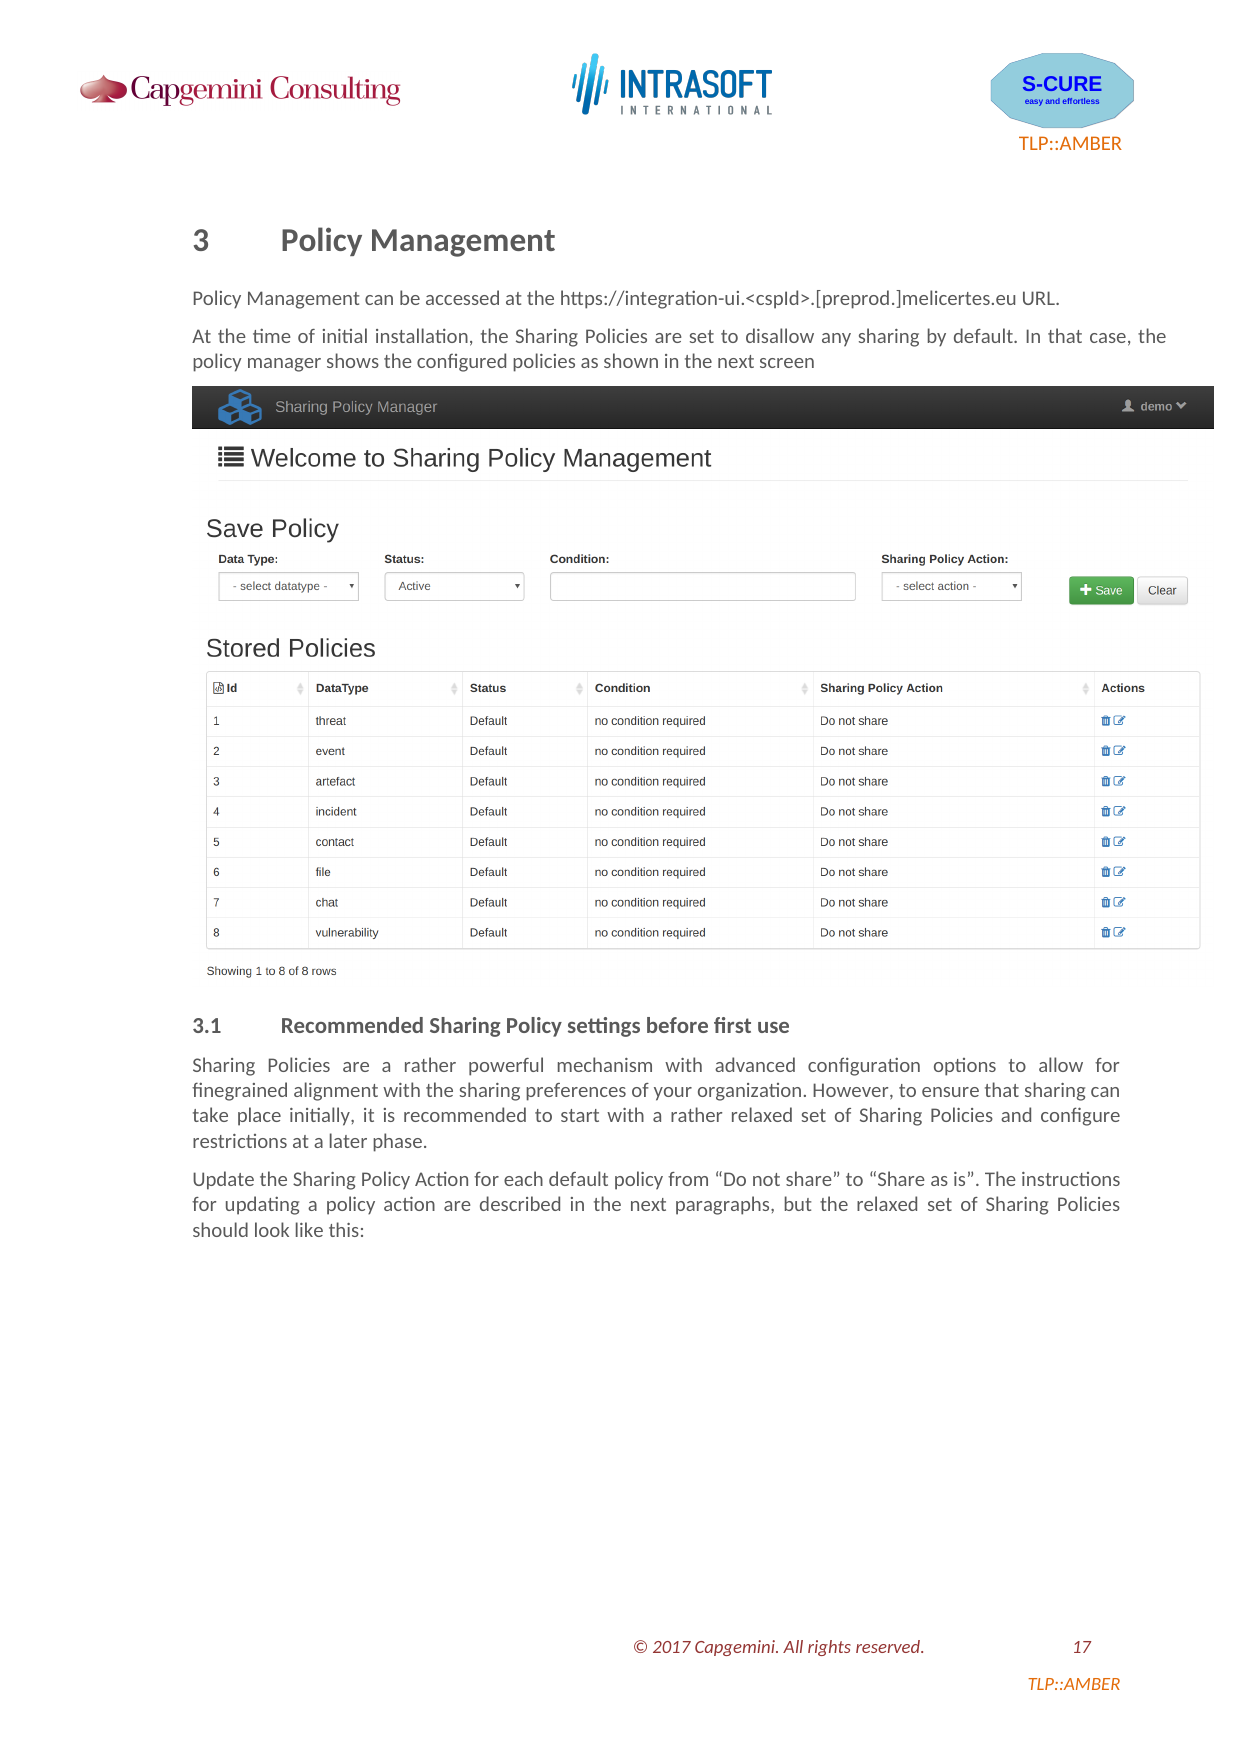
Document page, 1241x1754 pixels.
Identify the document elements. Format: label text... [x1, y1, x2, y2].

picture [192, 386, 1214, 987]
text Update the Sharing Policy Action for each default policy from “Do not share” to “Share as is”. The instructions for updating a policy action are described in the next paragraphs, but the relaxed set of Sharing Policies should look like this: [192, 1166, 1122, 1242]
text At the time of initial installation, the Sharing Policies are set to disallow any sharing by default. In that case, the policy manager shows the configured policies as shown in the next screen [192, 323, 1169, 374]
text Policy Management can be accessed at the https://integration-ui.<cspId>.[preprod.]melicertes.eu URL. [192, 285, 1169, 310]
subtitle Recommended Sharing Policy settings before first use [192, 1011, 1122, 1039]
text Sharing Policies are a rather powerful mechanism with advanced configuration options to allow for finegrained alignment with the sharing preferences of your organization. However, to ensure that sharing can take place initially, it is recommended to start with a rather relaxed set of Sharing Policies and configure restrictions at a later phase. [192, 1052, 1122, 1153]
subtitle Policy Management [192, 219, 1122, 260]
picture [571, 52, 773, 116]
